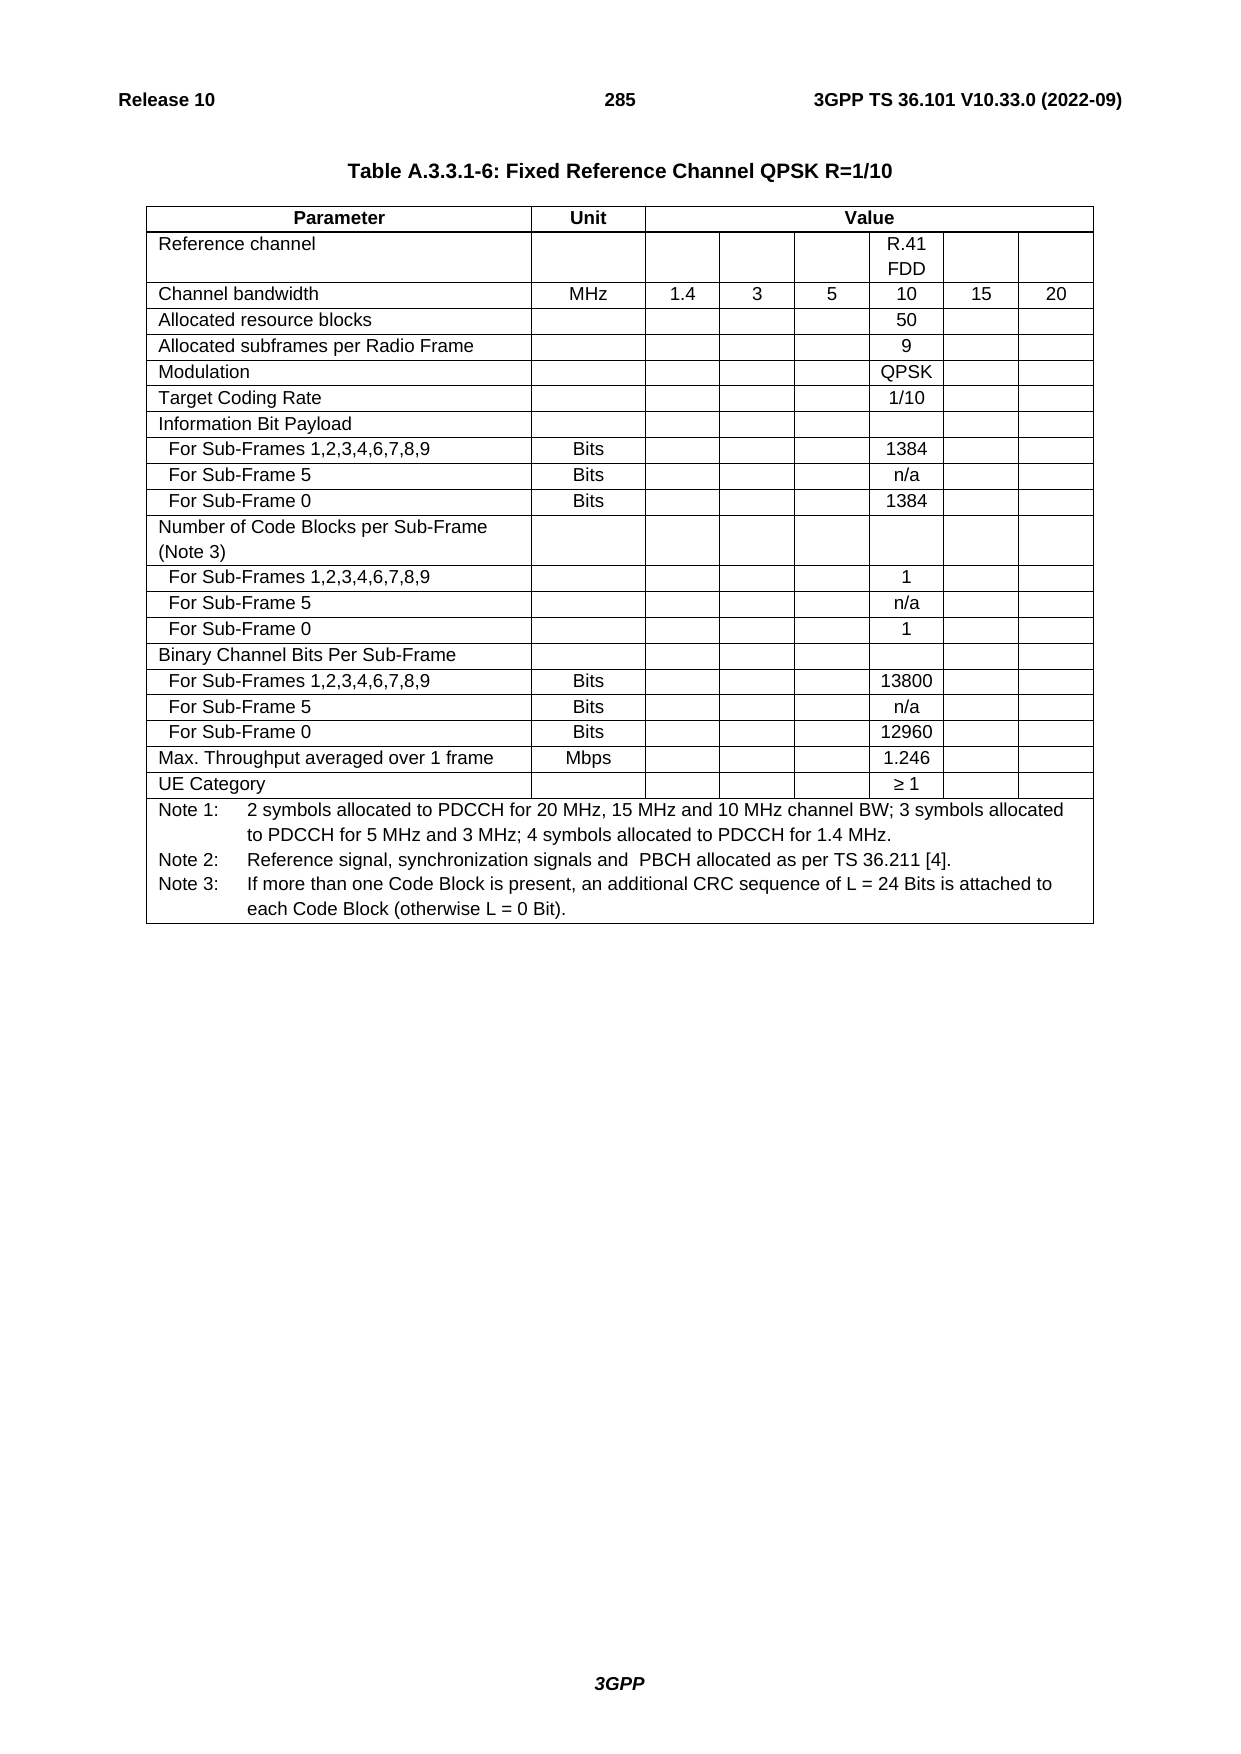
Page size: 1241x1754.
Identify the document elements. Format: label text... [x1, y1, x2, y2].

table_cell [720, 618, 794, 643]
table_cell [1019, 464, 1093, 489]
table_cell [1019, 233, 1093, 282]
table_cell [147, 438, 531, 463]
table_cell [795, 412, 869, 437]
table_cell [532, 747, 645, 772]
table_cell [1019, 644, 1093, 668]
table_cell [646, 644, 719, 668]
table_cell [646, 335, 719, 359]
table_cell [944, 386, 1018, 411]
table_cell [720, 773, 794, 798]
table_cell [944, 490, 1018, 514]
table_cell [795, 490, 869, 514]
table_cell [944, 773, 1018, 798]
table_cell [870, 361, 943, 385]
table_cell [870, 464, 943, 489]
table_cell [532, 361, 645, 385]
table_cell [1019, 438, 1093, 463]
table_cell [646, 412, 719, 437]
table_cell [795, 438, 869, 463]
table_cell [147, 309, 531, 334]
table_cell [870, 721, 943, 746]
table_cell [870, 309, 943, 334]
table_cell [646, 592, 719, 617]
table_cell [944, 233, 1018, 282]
text Table A.3.3.1-6: Fixed Reference Channel QPSK R=1/10 [118, 147, 1122, 183]
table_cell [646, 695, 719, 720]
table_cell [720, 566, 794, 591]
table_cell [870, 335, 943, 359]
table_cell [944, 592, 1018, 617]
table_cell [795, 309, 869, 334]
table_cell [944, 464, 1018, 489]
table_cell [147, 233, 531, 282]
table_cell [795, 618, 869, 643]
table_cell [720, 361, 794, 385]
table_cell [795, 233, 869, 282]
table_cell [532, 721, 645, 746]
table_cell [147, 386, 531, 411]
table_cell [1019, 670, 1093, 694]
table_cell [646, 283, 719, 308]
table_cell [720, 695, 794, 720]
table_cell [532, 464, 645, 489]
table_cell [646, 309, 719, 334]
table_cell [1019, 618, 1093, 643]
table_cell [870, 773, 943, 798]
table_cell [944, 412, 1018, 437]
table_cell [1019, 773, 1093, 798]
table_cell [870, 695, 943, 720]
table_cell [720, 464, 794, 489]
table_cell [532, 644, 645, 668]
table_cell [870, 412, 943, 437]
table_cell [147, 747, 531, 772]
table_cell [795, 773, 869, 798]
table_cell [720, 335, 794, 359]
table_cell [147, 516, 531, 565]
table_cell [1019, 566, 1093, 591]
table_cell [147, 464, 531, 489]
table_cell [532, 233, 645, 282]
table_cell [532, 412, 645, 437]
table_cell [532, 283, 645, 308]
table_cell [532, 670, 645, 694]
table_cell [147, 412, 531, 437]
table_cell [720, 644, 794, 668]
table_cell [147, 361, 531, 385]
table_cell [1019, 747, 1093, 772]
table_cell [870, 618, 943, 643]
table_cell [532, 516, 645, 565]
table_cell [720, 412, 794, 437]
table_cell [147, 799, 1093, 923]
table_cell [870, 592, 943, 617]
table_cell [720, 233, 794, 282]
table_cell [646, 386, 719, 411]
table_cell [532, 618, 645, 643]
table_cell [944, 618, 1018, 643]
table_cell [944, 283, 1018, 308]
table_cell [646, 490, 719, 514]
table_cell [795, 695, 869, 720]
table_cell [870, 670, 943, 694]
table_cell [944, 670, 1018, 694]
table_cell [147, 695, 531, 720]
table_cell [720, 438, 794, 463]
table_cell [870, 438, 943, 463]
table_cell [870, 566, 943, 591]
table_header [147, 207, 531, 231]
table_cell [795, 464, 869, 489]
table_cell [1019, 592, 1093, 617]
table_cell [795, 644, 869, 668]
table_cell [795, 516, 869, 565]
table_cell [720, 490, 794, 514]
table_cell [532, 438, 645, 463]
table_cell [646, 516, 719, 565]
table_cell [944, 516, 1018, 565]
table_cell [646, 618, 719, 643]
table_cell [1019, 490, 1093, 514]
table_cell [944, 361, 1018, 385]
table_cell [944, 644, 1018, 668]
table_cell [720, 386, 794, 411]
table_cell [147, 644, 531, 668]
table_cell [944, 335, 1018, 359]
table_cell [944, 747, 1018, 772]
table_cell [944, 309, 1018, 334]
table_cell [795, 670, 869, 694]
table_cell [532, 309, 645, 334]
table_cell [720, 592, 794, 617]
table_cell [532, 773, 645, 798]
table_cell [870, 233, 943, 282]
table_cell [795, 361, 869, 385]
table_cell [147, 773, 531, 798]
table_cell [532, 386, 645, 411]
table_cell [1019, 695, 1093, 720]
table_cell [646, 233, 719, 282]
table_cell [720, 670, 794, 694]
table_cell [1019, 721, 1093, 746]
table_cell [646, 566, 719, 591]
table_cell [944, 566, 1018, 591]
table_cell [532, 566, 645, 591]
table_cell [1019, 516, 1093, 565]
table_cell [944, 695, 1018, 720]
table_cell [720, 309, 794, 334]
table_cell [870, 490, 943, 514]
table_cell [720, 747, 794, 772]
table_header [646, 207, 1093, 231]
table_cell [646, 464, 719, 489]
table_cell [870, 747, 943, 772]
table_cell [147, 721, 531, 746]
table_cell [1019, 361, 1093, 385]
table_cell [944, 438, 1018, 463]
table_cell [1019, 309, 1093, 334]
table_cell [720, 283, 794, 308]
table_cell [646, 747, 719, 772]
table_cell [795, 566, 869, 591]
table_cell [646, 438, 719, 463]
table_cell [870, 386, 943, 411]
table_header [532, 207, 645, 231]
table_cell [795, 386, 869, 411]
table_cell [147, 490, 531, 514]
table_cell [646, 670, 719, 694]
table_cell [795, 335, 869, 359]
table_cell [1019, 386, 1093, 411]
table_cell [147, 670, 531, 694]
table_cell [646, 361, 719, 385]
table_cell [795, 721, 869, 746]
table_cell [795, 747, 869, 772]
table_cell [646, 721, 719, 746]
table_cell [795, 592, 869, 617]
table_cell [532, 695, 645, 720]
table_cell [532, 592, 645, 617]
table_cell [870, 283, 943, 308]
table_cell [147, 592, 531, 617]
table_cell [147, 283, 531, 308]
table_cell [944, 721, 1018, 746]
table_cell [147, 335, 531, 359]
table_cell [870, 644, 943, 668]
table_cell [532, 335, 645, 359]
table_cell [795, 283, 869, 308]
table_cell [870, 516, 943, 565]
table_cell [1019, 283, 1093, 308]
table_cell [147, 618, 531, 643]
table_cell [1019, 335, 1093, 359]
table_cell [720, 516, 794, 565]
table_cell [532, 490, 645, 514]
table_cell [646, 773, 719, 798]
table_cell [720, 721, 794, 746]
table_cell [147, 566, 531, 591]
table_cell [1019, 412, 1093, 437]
